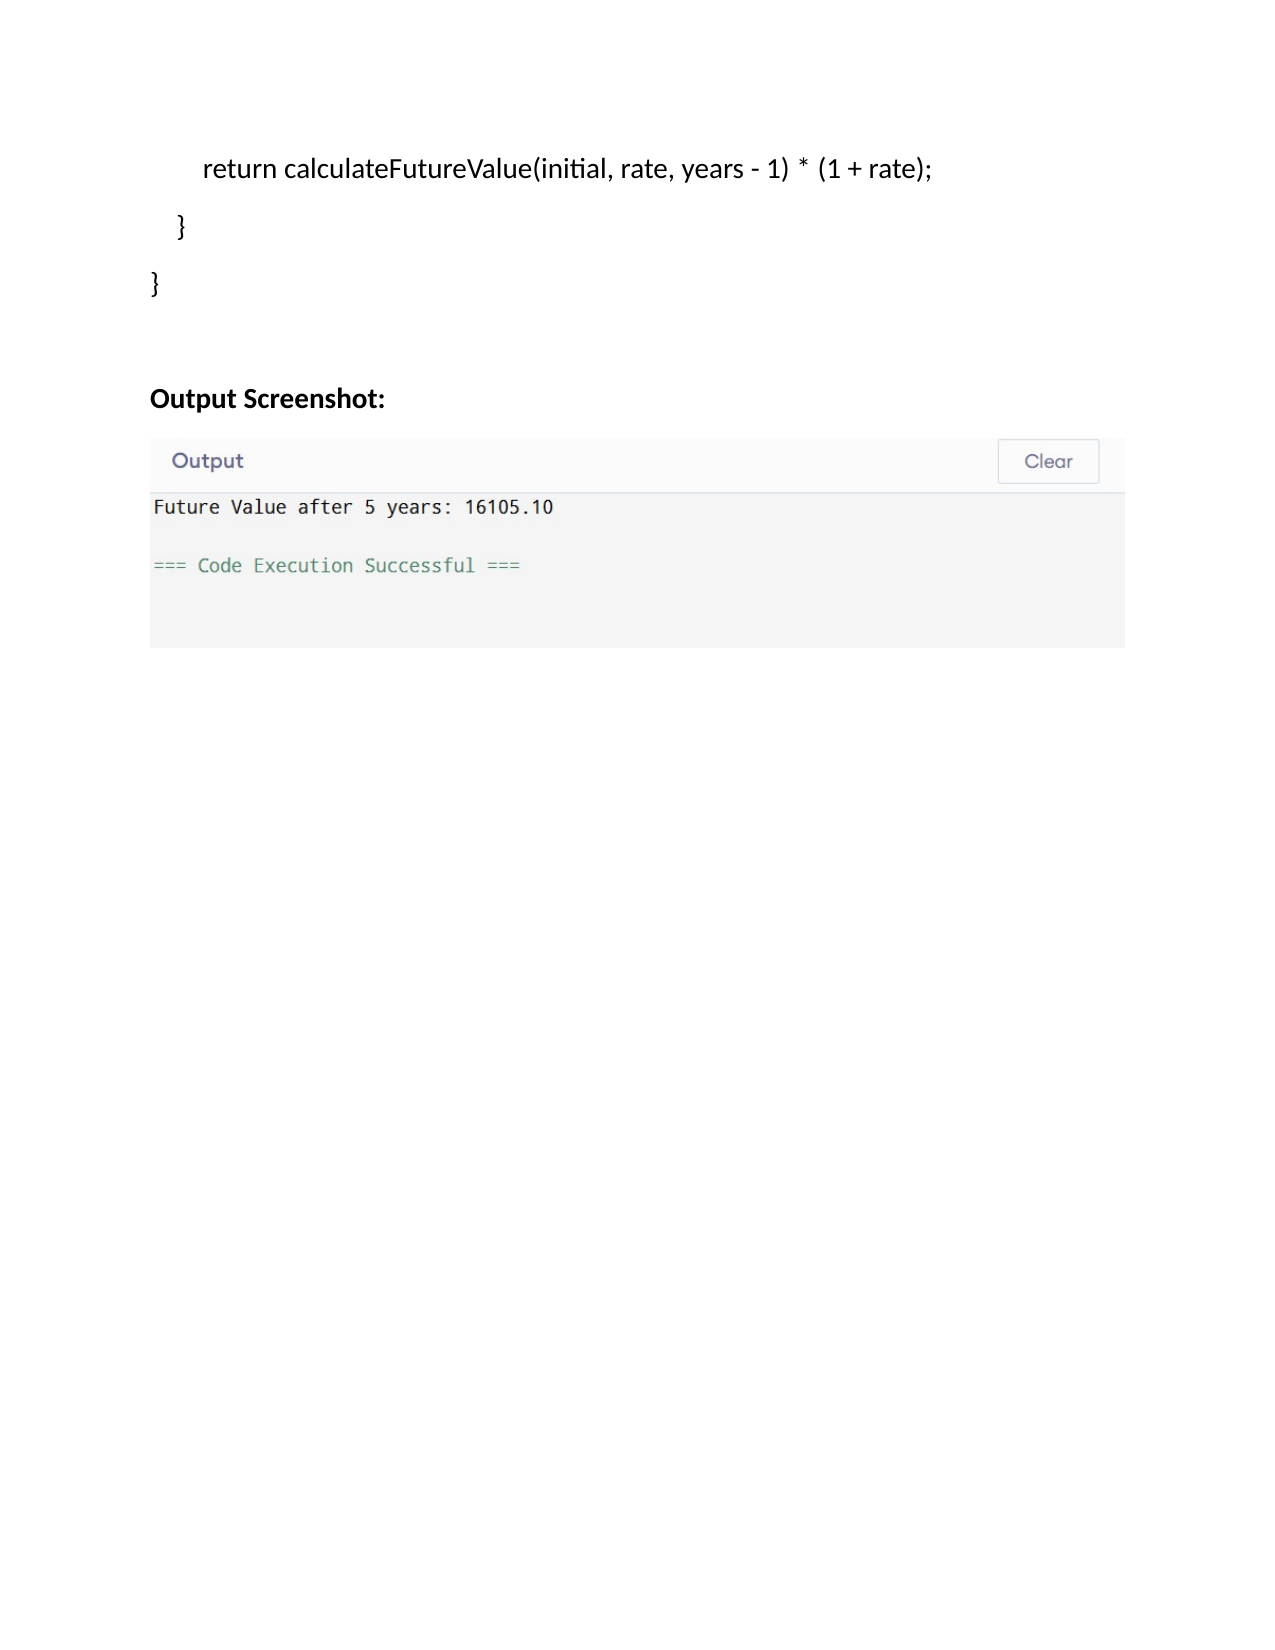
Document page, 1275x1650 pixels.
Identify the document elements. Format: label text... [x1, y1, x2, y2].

text } [150, 208, 1125, 243]
text } [150, 265, 1125, 301]
picture [150, 438, 1125, 648]
text Output Screenshot: [150, 380, 1125, 416]
text return calculateFutureValue(initial, rate, years - 1) * (1 + rate); [150, 150, 1125, 186]
